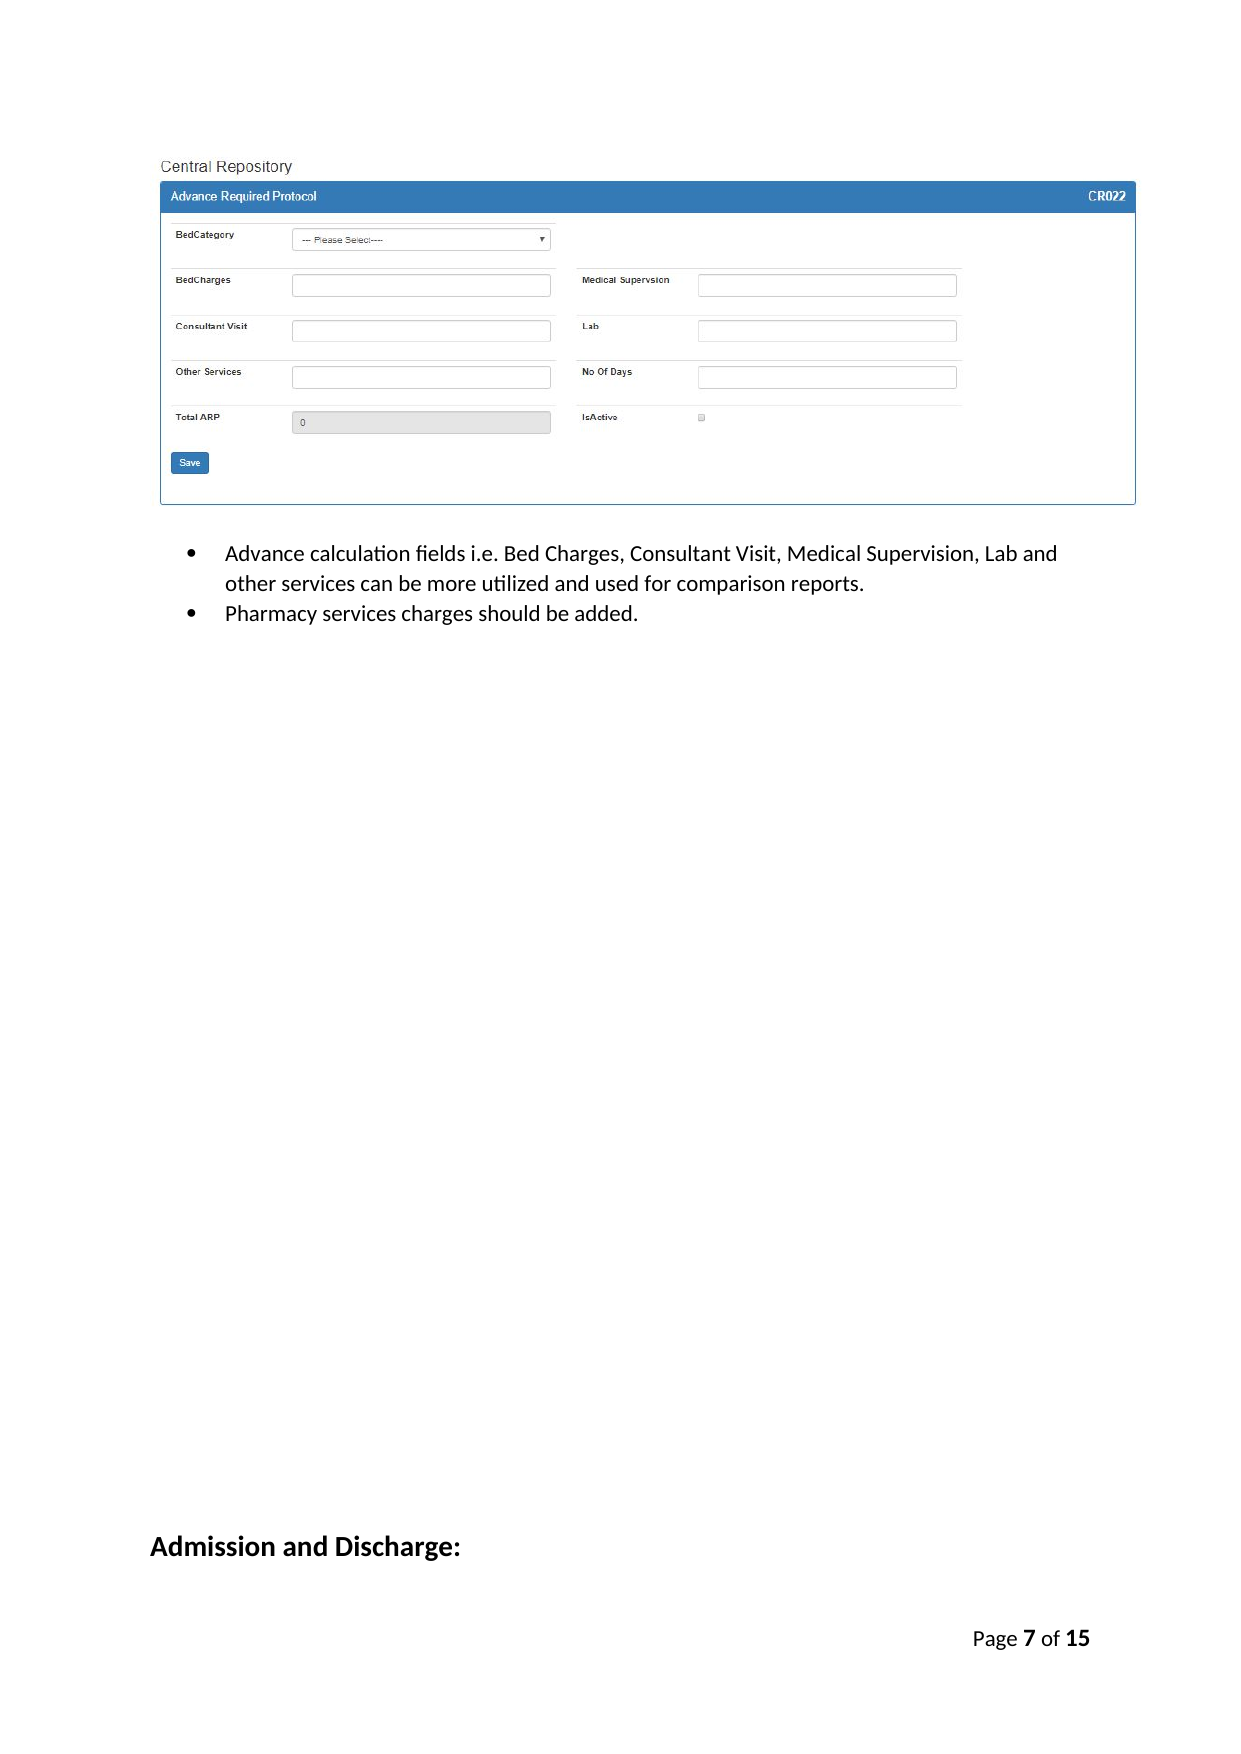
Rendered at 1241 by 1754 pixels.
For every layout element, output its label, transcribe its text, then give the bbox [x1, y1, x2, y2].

picture [150, 150, 1150, 521]
list Pharmacy services charges should be added. [187, 599, 1090, 628]
text Admission and Discharge: [150, 1528, 1090, 1564]
list Advance calculation fields i.e. Bed Charges, Consultant Visit, Medical Supervision, Lab and other services can be more utilized and used for comparison reports. [187, 539, 1090, 597]
